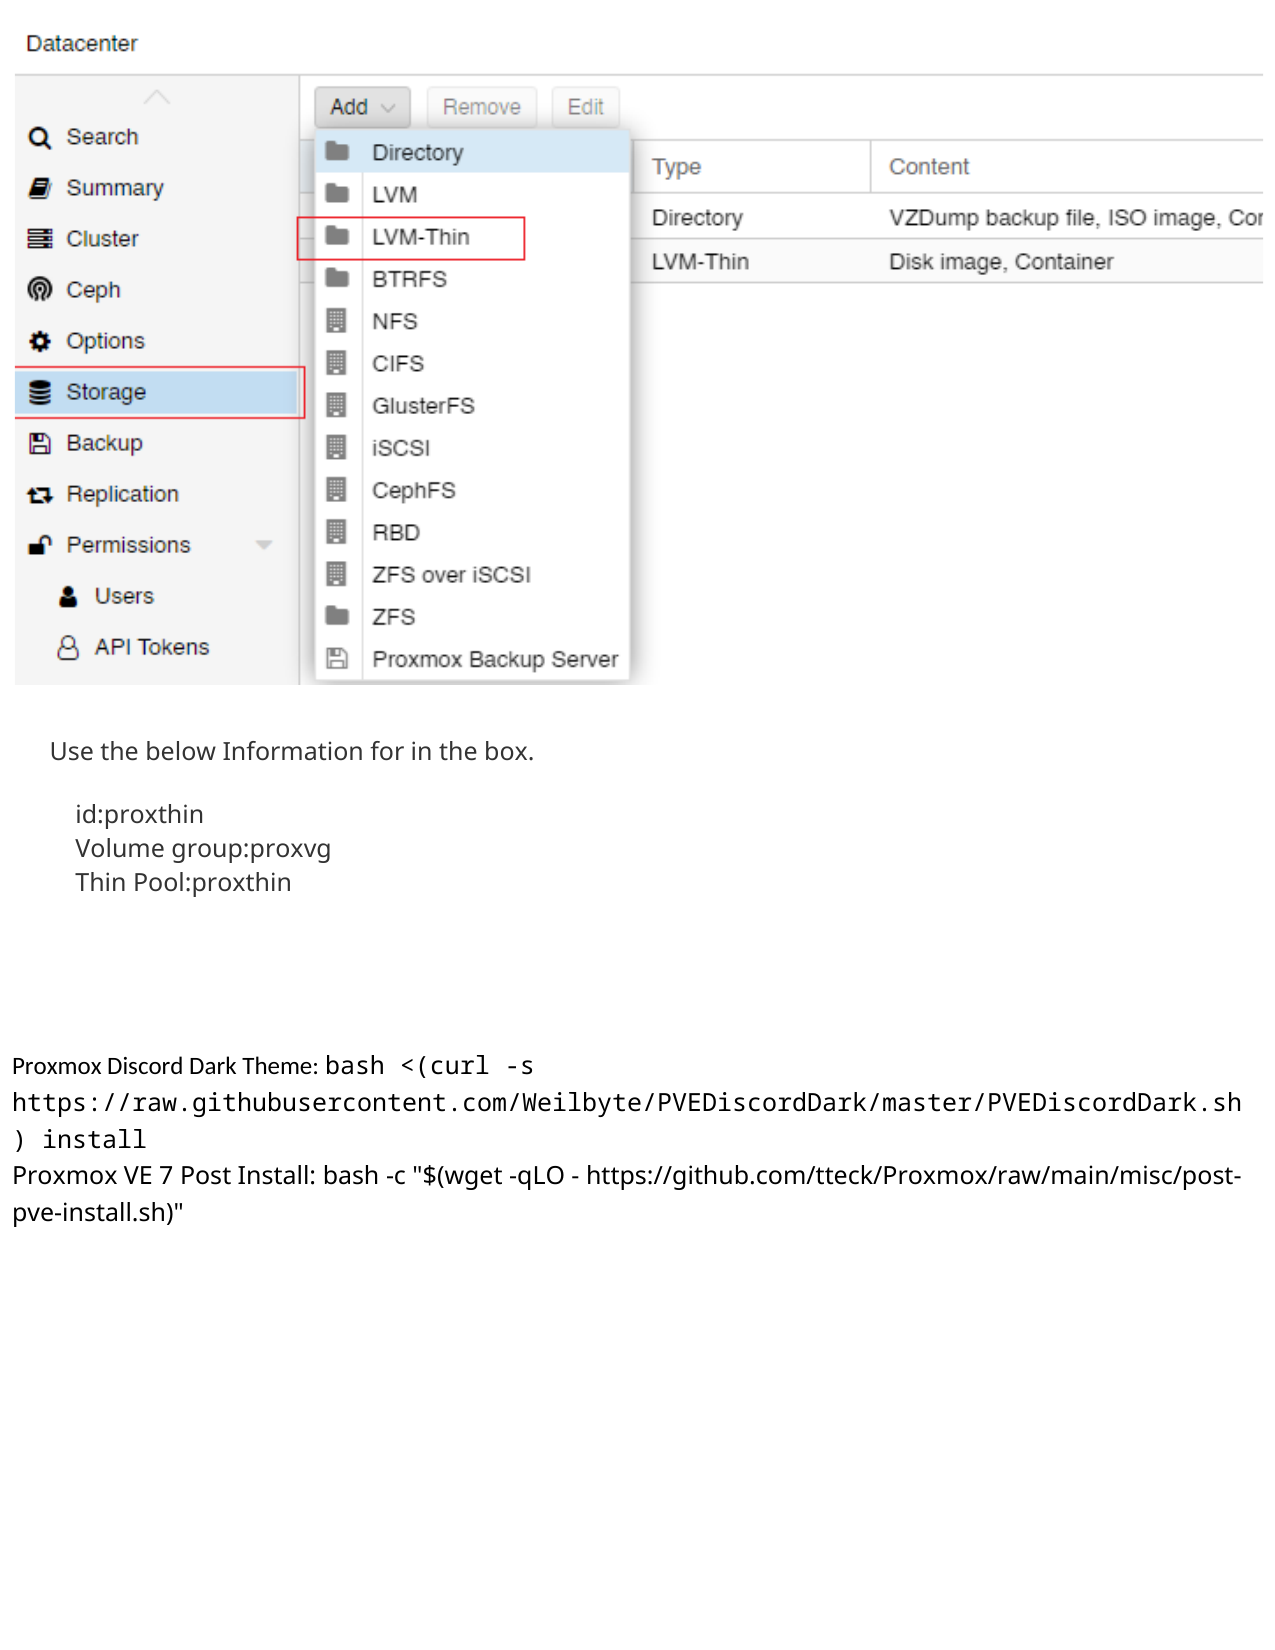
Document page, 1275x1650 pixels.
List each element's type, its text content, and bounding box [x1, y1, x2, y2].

picture [14, 11, 1264, 685]
text Use the below Information for in the box. [49, 733, 1263, 767]
text id:proxthin [49, 797, 1263, 831]
text Volume group:proxvg [49, 831, 1263, 865]
text Proxmox VE 7 Post Install: bash -c "$(wget -qLO - https://github.com/tteck/Proxmox/raw/main/misc/post-pve-install.sh)" [12, 1158, 1263, 1229]
subtitle Proxmox Discord Dark Theme: bash <(curl -s https://raw.githubusercontent.com/Weilbyte/PVEDiscordDark/master/PVEDiscordDark.sh ) install [12, 1048, 1263, 1155]
text Thin Pool:proxthin [49, 865, 1263, 899]
